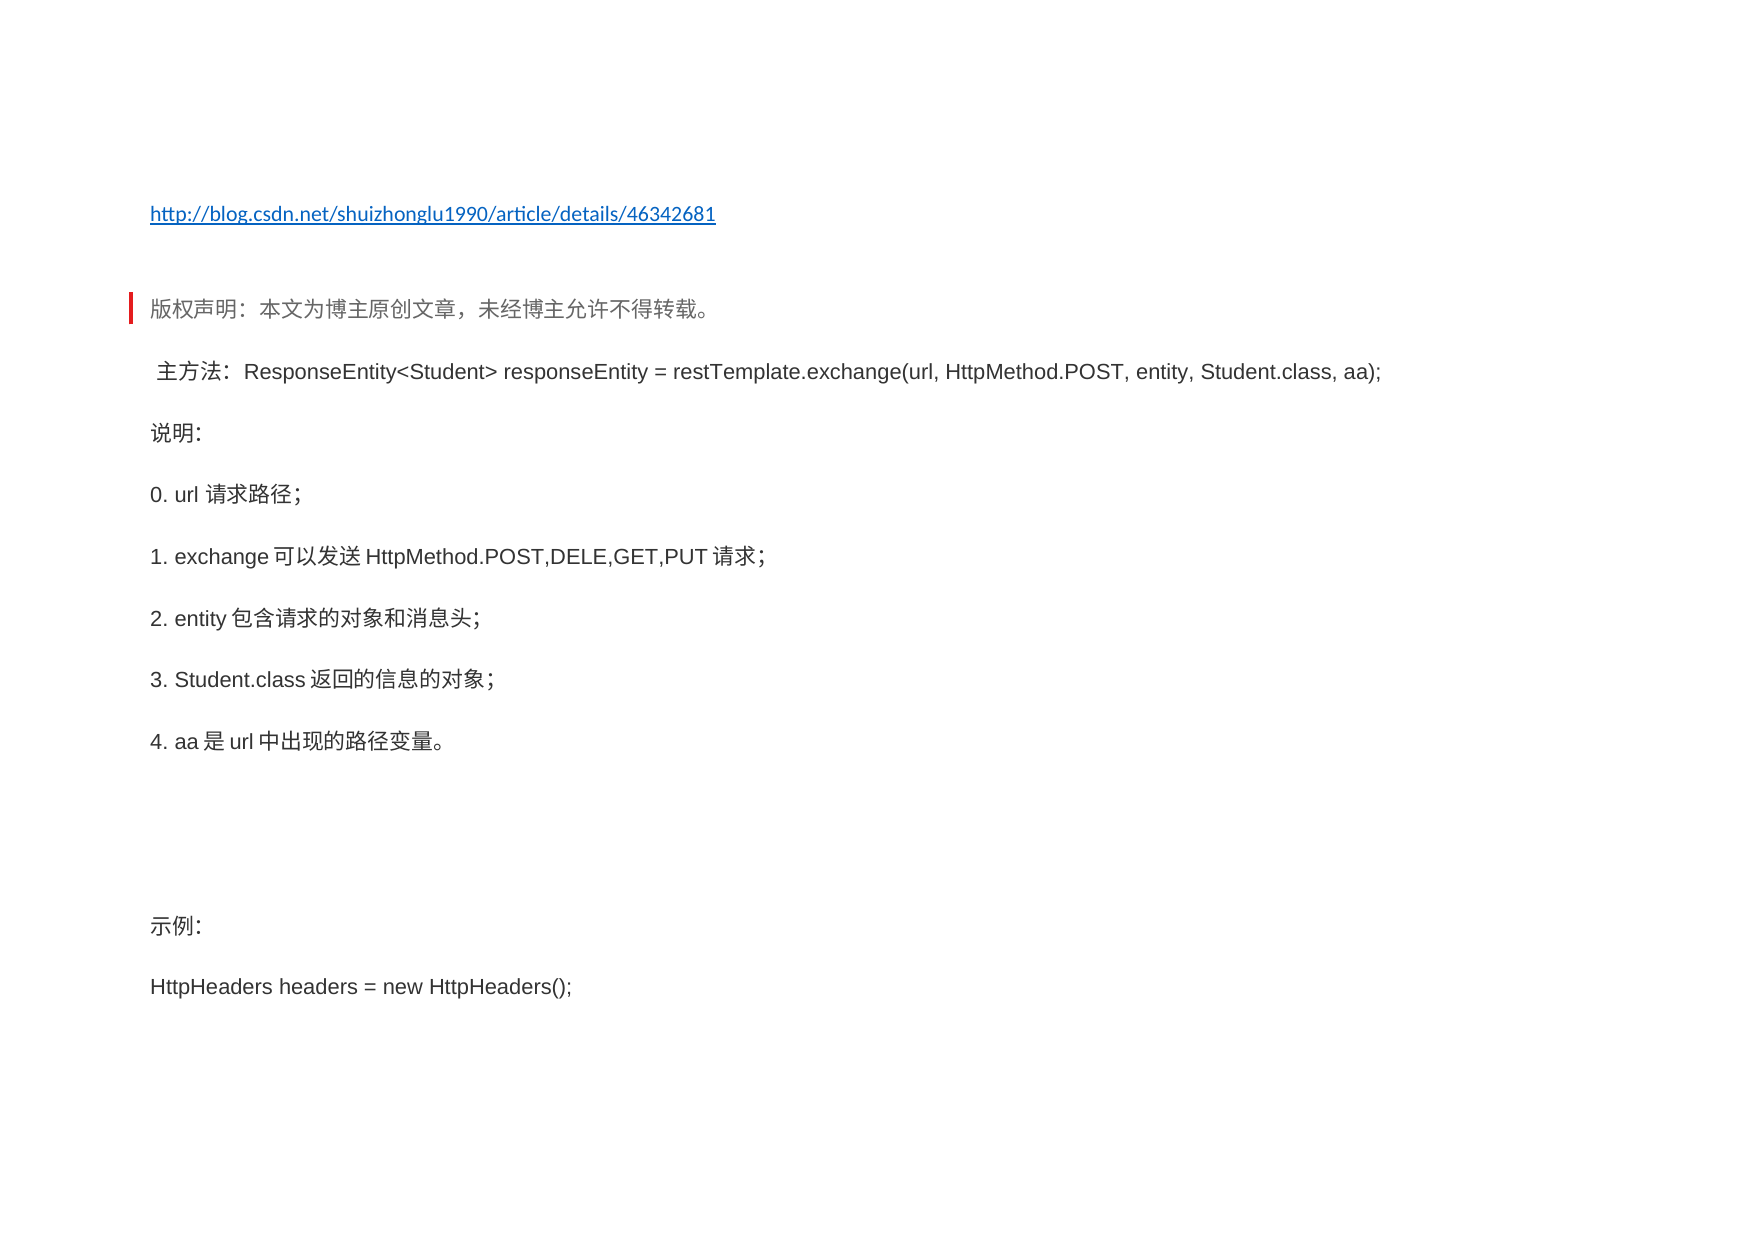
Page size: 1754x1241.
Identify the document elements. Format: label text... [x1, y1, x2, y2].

text 主方法：ResponseEntity<Student> responseEntity = restTemplate.exchange(url, HttpMethod.POST, entity, Student.class, aa); [150, 353, 1604, 386]
text 说明： [150, 415, 1604, 448]
text HttpHeaders headers = new HttpHeaders(); [150, 970, 1604, 1003]
text 1. exchange可以发送HttpMethod.POST,DELE,GET,PUT请求； [150, 538, 1604, 571]
text 示例： [150, 908, 1604, 941]
text 版权声明：本文为博主原创文章，未经博主允许不得转载。 [133, 292, 1604, 324]
text 0. url 请求路径； [150, 477, 1604, 509]
text 3. Student.class返回的信息的对象； [150, 662, 1604, 694]
text http://blog.csdn.net/shuizhonglu1990/article/details/46342681 [150, 198, 1604, 230]
text 4. aa是url中出现的路径变量。 [150, 723, 1604, 756]
text 2. entity包含请求的对象和消息头； [150, 600, 1604, 633]
